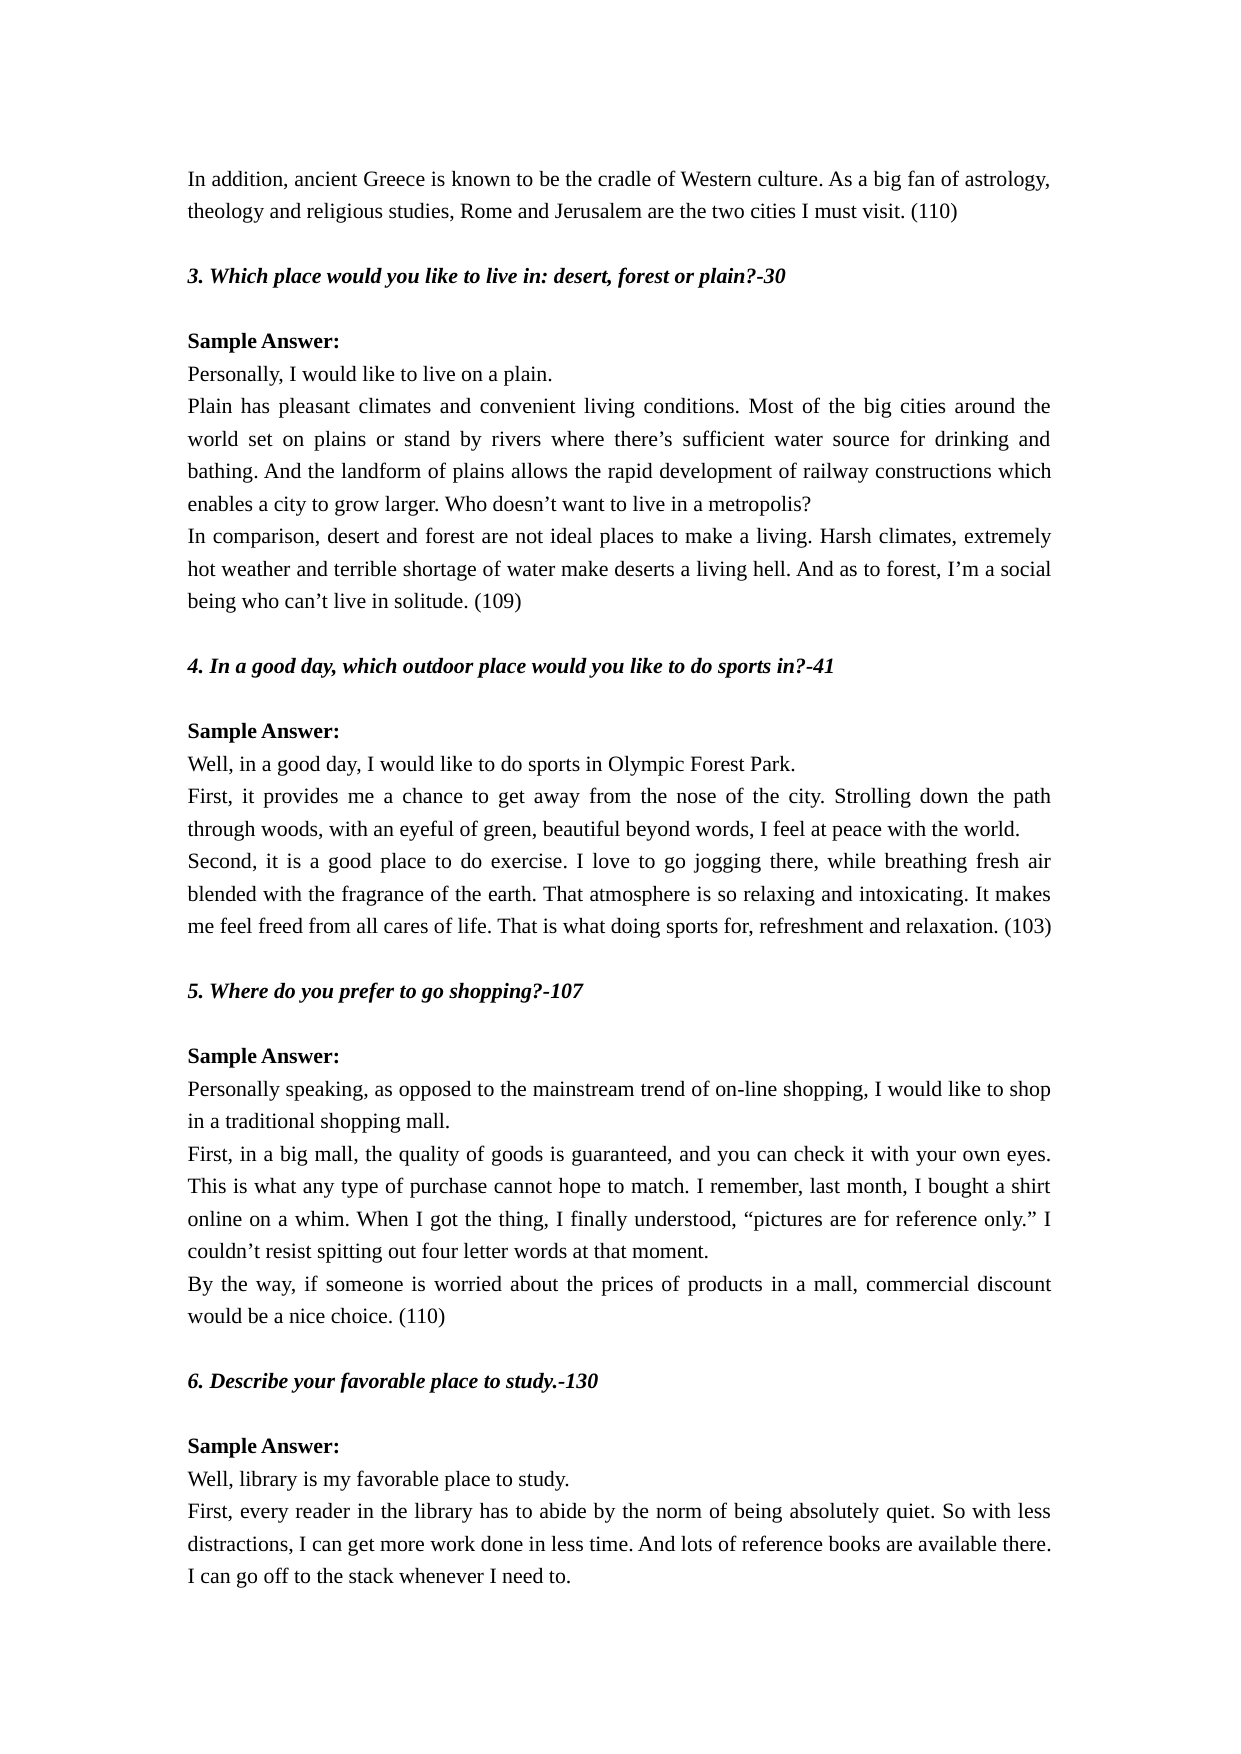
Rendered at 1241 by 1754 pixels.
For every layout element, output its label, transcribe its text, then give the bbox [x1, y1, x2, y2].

text In comparison, desert and forest are not ideal places to make a living. Harsh climates, extremely hot weather and terrible shortage of water make deserts a living hell. And as to forest, I’m a social being who can’t live in solitude. (109) [187, 519, 1053, 617]
text 4. In a good day, which outdoor place would you like to do sports in?-41 [187, 649, 1053, 682]
text 6. Describe your favorable place to study.-130 [187, 1364, 1053, 1397]
text 3. Which place would you like to live in: desert, forest or plain?-30 [187, 259, 1053, 292]
text Second, it is a good place to do exercise. I love to go jogging there, while breathing fresh air blended with the fragrance of the earth. That atmosphere is so relaxing and intoxicating. It makes me feel freed from all cares of life. That is what doing sports for, refreshment and relaxation. (103) [187, 844, 1053, 942]
text First, it provides me a chance to get away from the nose of the city. Strolling down the path through woods, with an eyeful of green, beautiful beyond words, I feel at peace with the world. [187, 779, 1053, 844]
text Personally, I would like to live on a plain. [187, 357, 1053, 389]
text First, every reader in the library has to abide by the norm of being absolutely quiet. So with less distractions, I can get more work done in less time. And lots of reference books are available there. I can go off to the stack whenever I need to. [187, 1494, 1053, 1592]
text Well, in a good day, I would like to do sports in Olympic Forest Park. [187, 747, 1053, 779]
text 5. Where do you prefer to go shopping?-107 [187, 974, 1053, 1007]
text By the way, if someone is worried about the prices of products in a mall, commercial discount would be a nice choice. (110) [187, 1267, 1053, 1332]
text Sample Answer: [187, 714, 1053, 747]
text Sample Answer: [187, 324, 1053, 357]
text In addition, ancient Greece is known to be the cradle of Western culture. As a big fan of astrology, theology and religious studies, Rome and Jerusalem are the two cities I must visit. (110) [187, 162, 1053, 227]
text Sample Answer: [187, 1429, 1053, 1462]
text Well, library is my favorable place to study. [187, 1462, 1053, 1494]
text Personally speaking, as opposed to the mainstream trend of on-line shopping, I would like to shop in a traditional shopping mall. [187, 1072, 1053, 1137]
text First, in a big mall, the quality of goods is guaranteed, and you can check it with your own eyes. This is what any type of purchase cannot hope to match. I remember, last month, I bought a shirt online on a whim. When I got the thing, I finally understood, “pictures are for reference only.” I couldn’t resist spitting out four letter words at that moment. [187, 1137, 1053, 1267]
text Plain has pleasant climates and convenient living conditions. Most of the big cities around the world set on plains or stand by rivers where there’s sufficient water source for drinking and bathing. And the landform of plains allows the rapid development of railway constructions which enables a city to grow larger. Who doesn’t want to live in a metropolis? [187, 389, 1053, 519]
text Sample Answer: [187, 1039, 1053, 1072]
